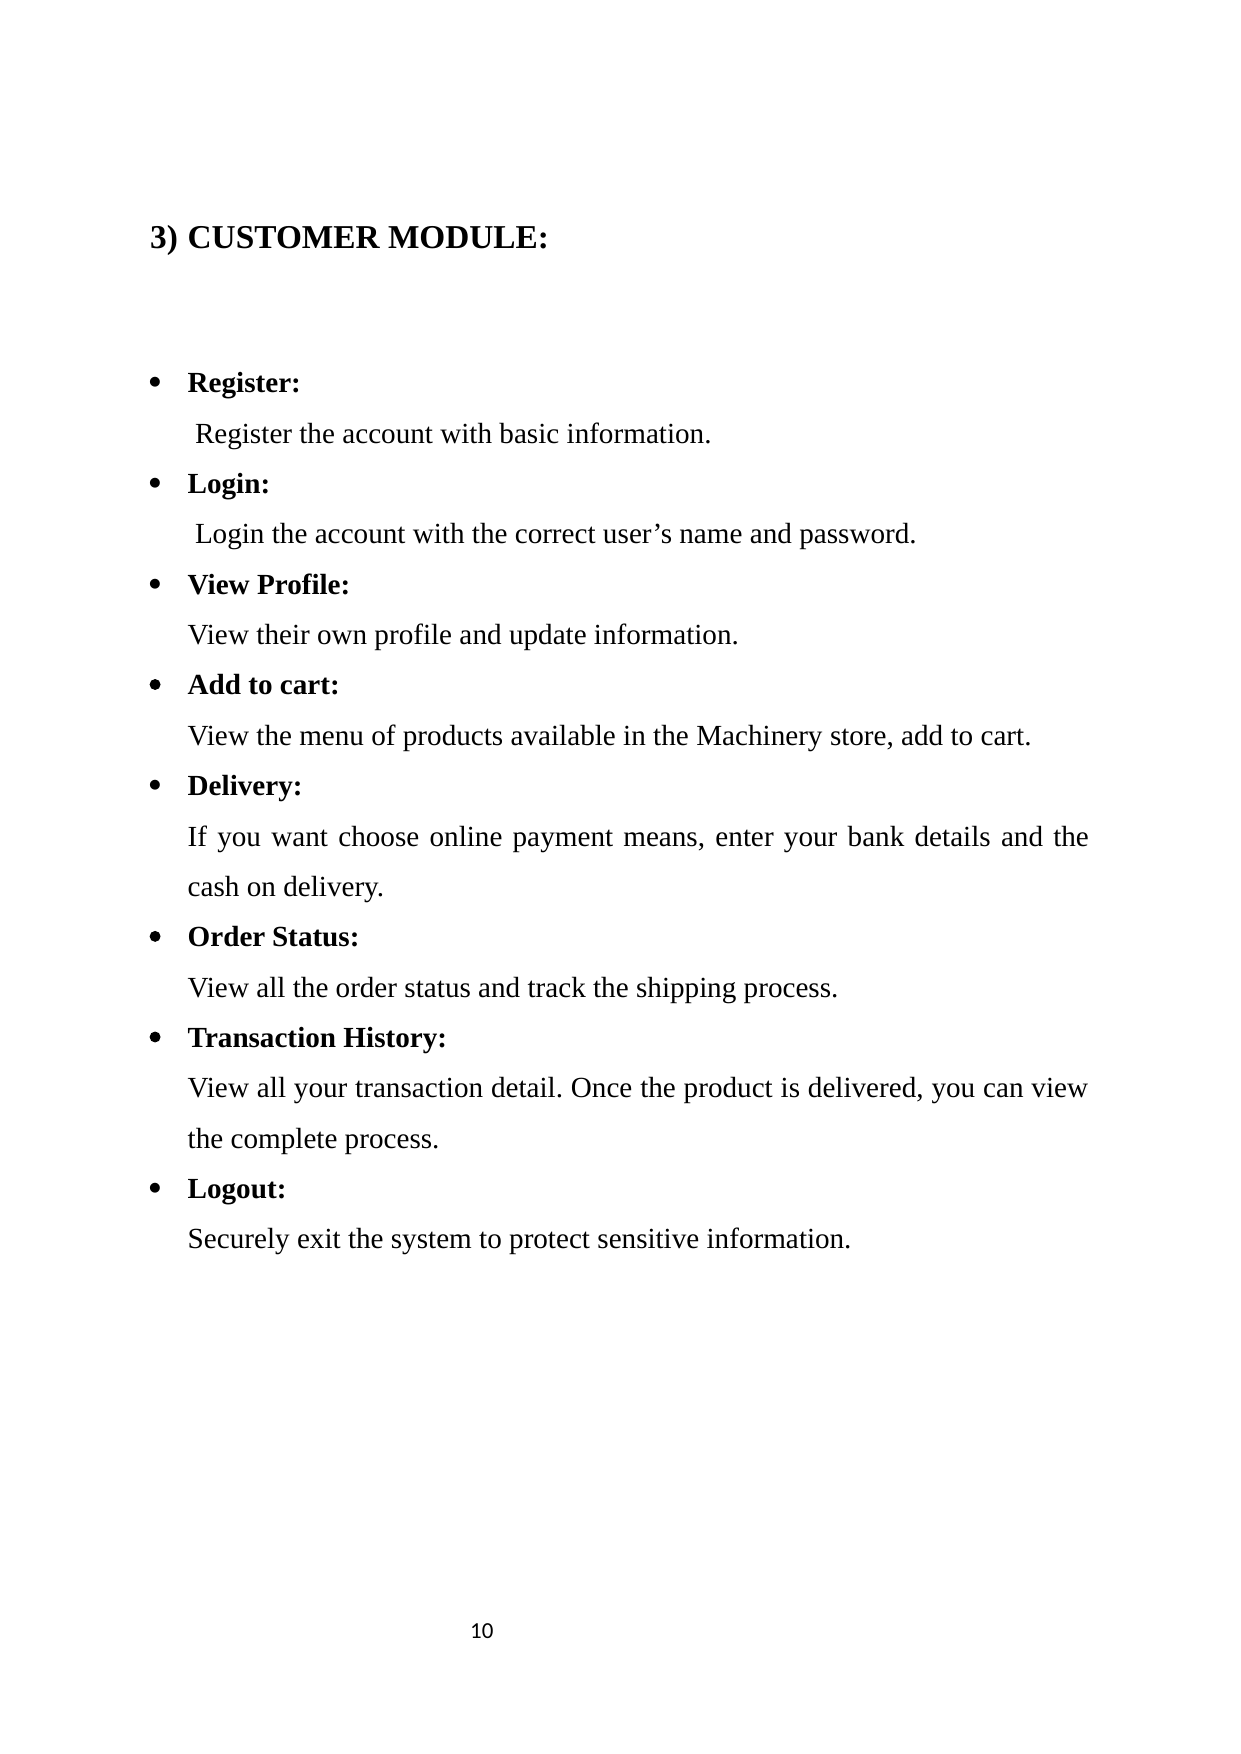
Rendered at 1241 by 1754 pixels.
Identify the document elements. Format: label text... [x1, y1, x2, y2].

list View Profile: [150, 567, 1090, 600]
list Order Status: [150, 919, 1090, 953]
list Register the account with basic information. [187, 416, 1090, 449]
list CUSTOMER MODULE: [150, 217, 1090, 255]
list View the menu of products available in the Machinery store, add to cart. [187, 718, 1090, 751]
list Logout: [150, 1171, 1090, 1205]
list Add to cart: [150, 667, 1090, 701]
list Delivery: [150, 768, 1090, 802]
list Register: [150, 365, 1090, 399]
list Transaction History: [150, 1020, 1090, 1054]
list View all the order status and track the shipping process. [187, 970, 1090, 1003]
list If you want choose online payment means, enter your bank details and the cash on delivery. [187, 819, 1090, 902]
list View their own profile and update information. [187, 617, 1090, 651]
list Login the account with the correct user’s name and password. [187, 516, 1090, 550]
list Login: [150, 466, 1090, 500]
list View all your transaction detail. Once the product is delivered, you can view the complete process. [187, 1070, 1090, 1154]
list Securely exit the system to protect sensitive information. [187, 1221, 1090, 1255]
